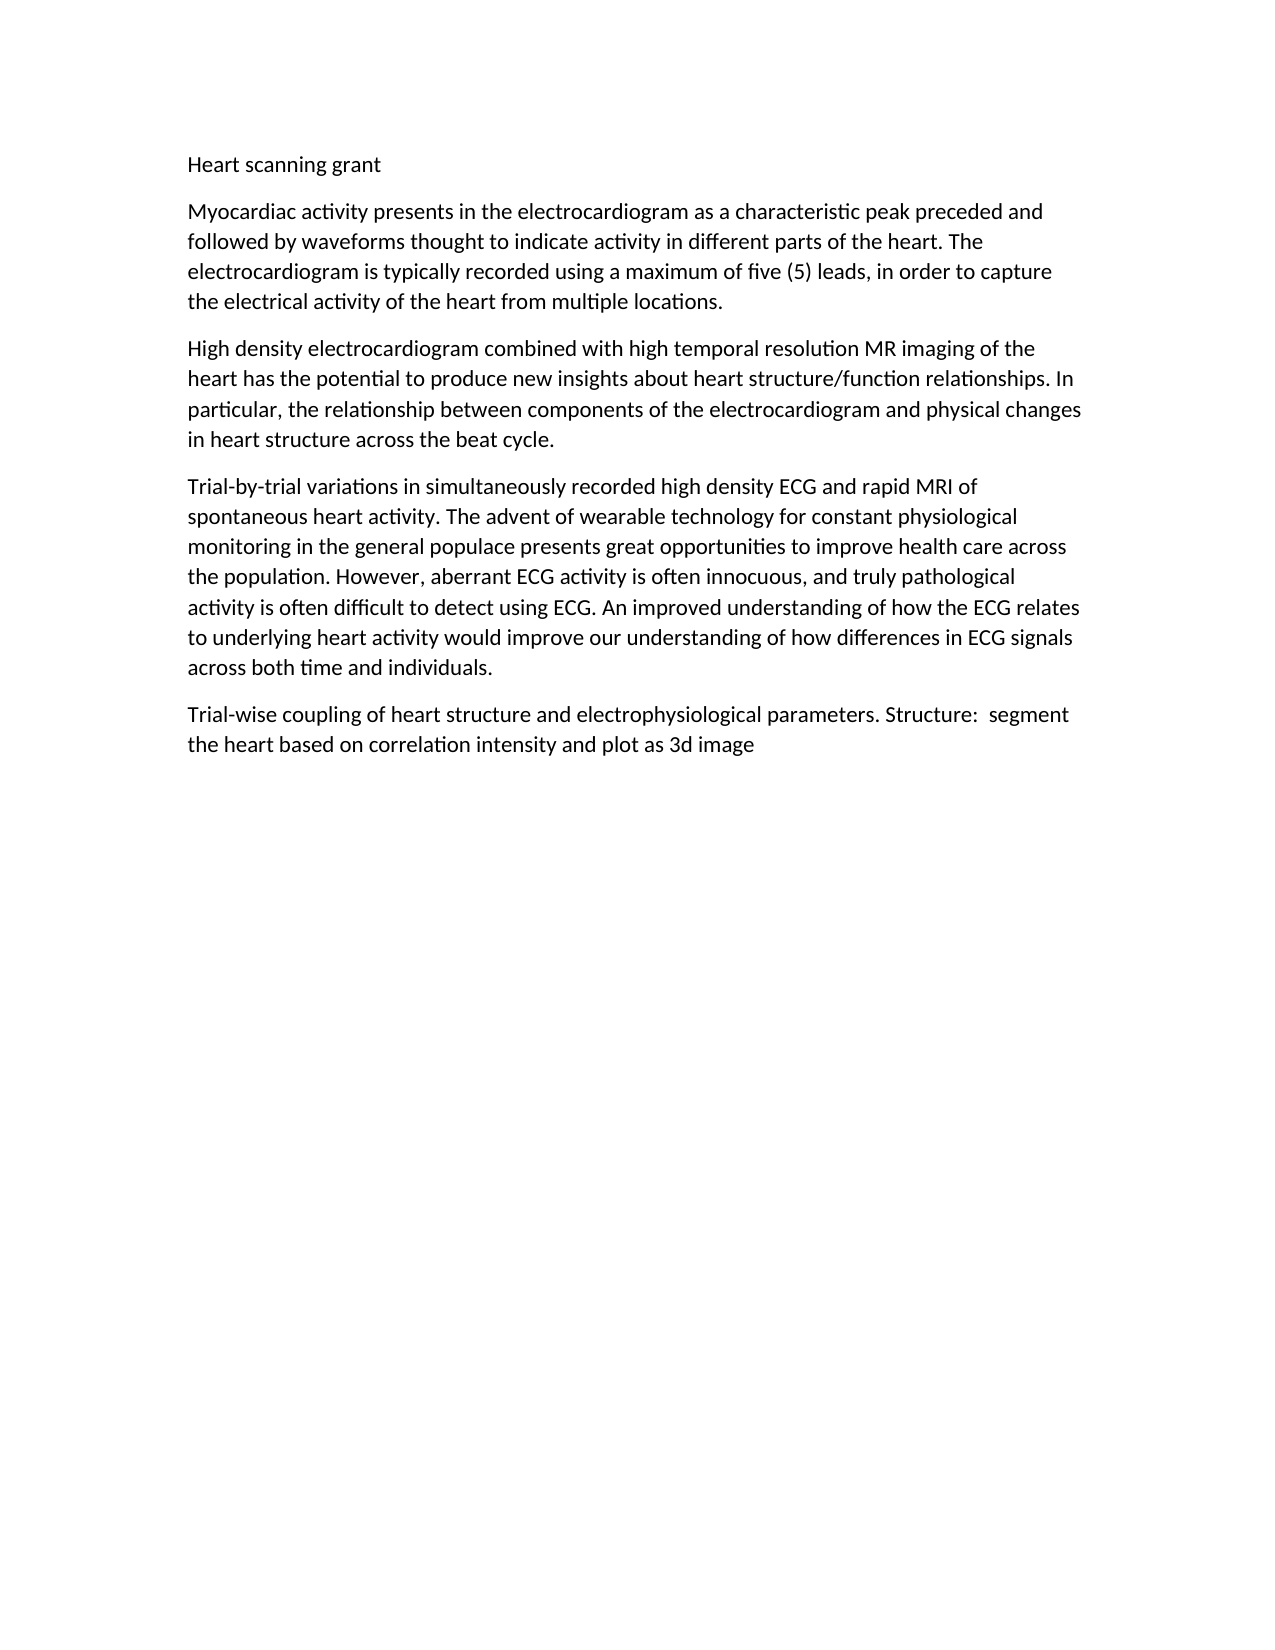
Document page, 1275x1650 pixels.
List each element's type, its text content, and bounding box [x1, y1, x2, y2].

text Trial-wise coupling of heart structure and electrophysiological parameters. Structure: segment the heart based on correlation intensity and plot as 3d image [187, 700, 1087, 758]
text Myocardiac activity presents in the electrocardiogram as a characteristic peak preceded and followed by waveforms thought to indicate activity in different parts of the heart. The electrocardiogram is typically recorded using a maximum of five (5) leads, in order to capture the electrical activity of the heart from multiple locations. [187, 197, 1087, 316]
text High density electrocardiogram combined with high temporal resolution MR imaging of the heart has the potential to produce new insights about heart structure/function relationships. In particular, the relationship between components of the electrocardiogram and physical changes in heart structure across the beat cycle. [187, 334, 1087, 453]
text Heart scanning grant [187, 150, 1087, 178]
text Trial-by-trial variations in simultaneously recorded high density ECG and rapid MRI of spontaneous heart activity. The advent of wearable technology for constant physiological monitoring in the general populace presents great opportunities to improve health care across the population. However, aberrant ECG activity is often innocuous, and truly pathological activity is often difficult to detect using ECG. An improved understanding of how the ECG relates to underlying heart activity would improve our understanding of how differences in ECG signals across both time and individuals. [187, 472, 1087, 681]
